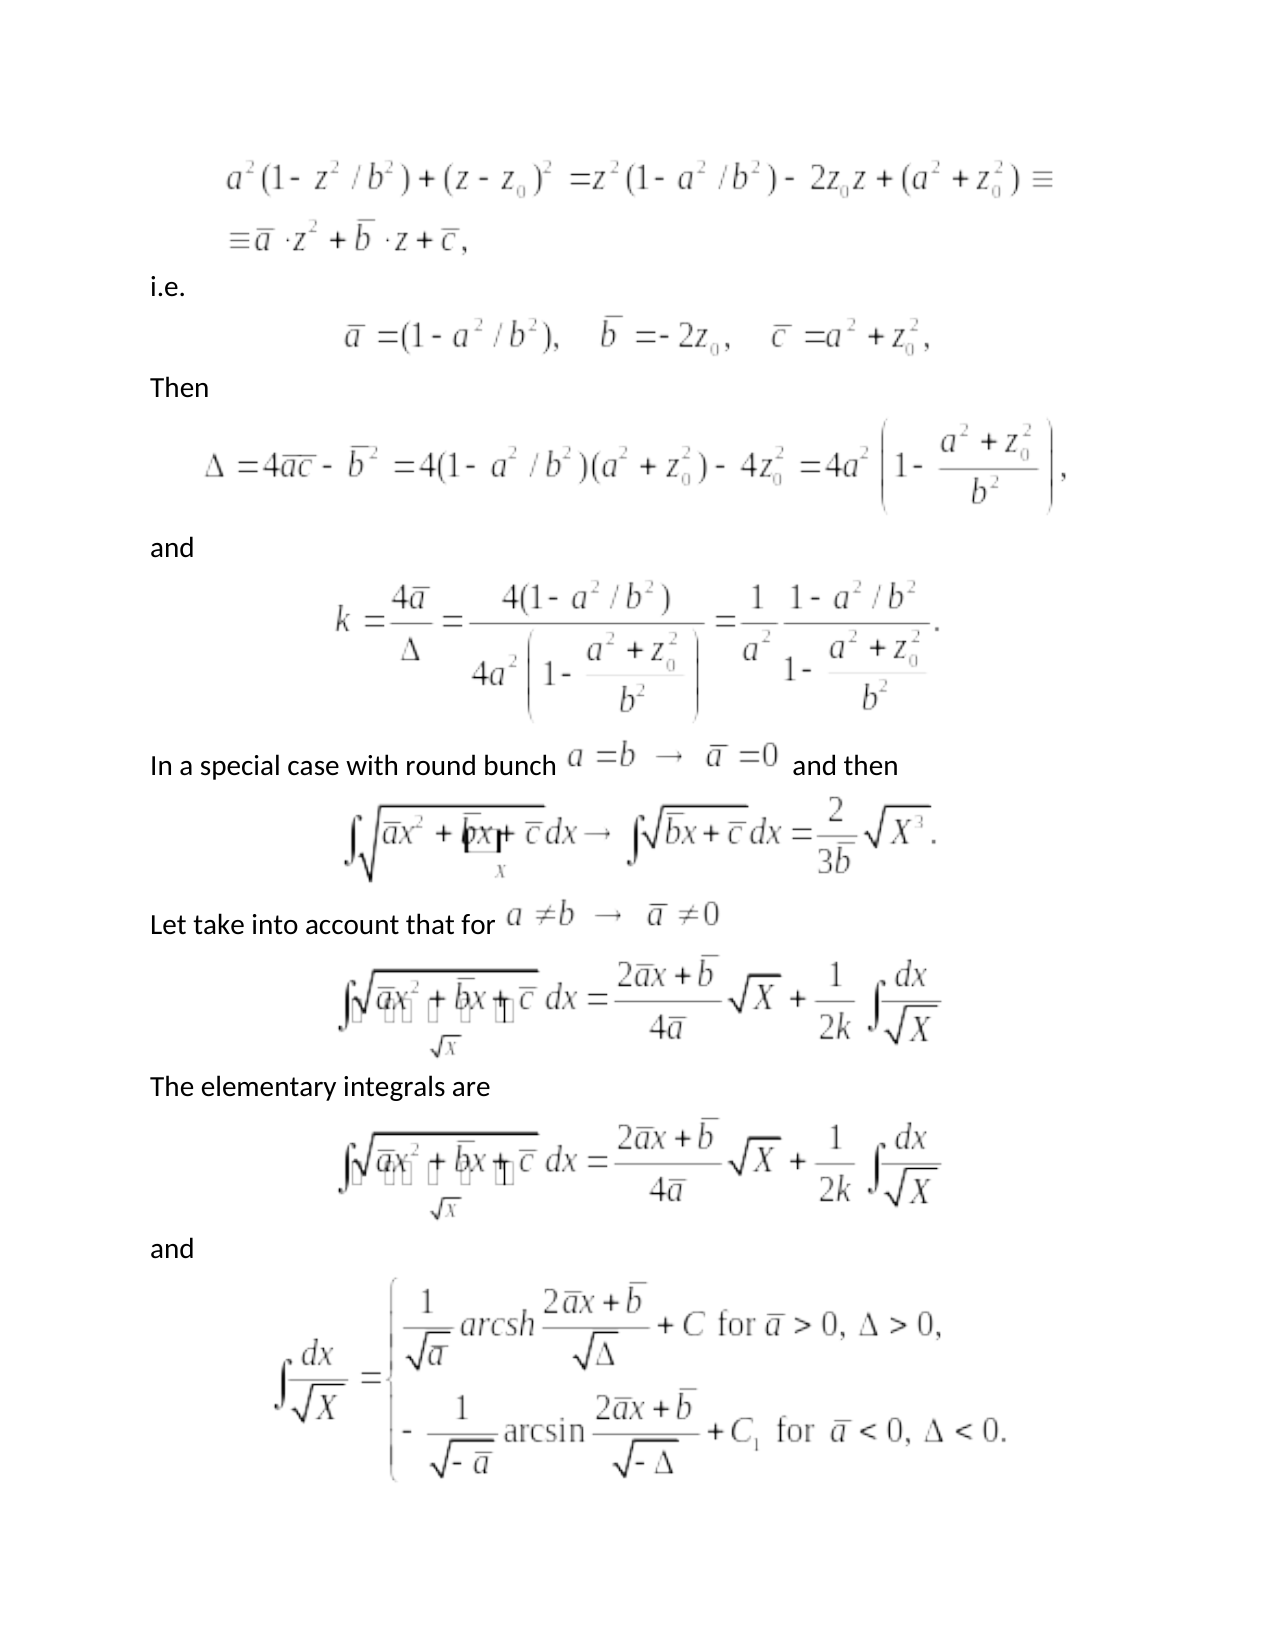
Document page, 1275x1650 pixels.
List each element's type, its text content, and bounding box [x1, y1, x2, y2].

text Then [150, 369, 1125, 405]
text and [150, 529, 1125, 564]
text Let take into account that for [150, 894, 1125, 942]
text i.e. [150, 268, 1125, 304]
text The elementary integrals are [150, 1068, 1125, 1104]
text In a special case with round bunch and then [150, 735, 1125, 783]
text and [150, 1231, 1125, 1266]
